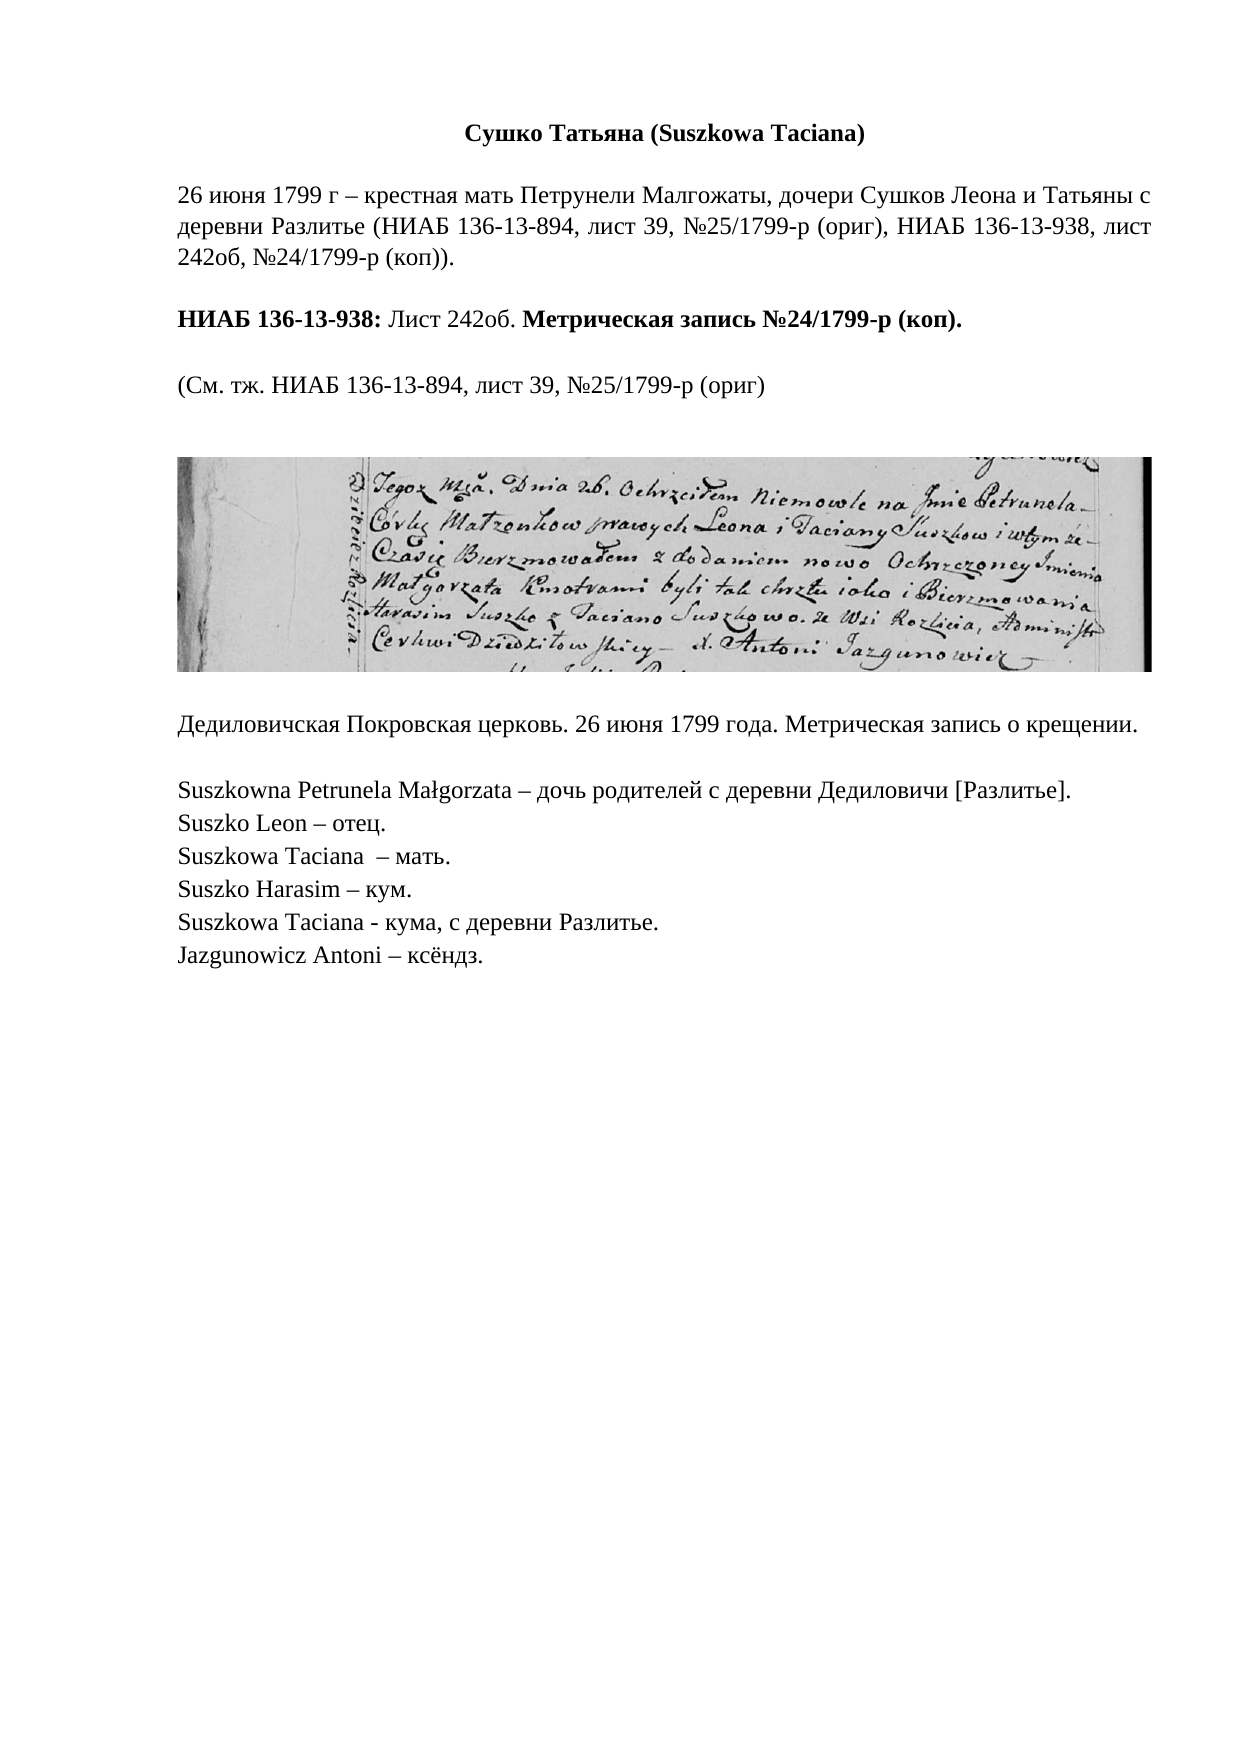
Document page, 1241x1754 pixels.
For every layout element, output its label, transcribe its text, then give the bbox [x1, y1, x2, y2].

text Suszkowa Taciana – мать. [177, 841, 1152, 869]
text Suszkowna Petrunela Małgorzata – дочь родителей с деревни Дедиловичи [Разлитье]. [177, 775, 1152, 803]
text (См. тж. НИАБ 136-13-894, лист 39, №25/1799-р (ориг) [177, 370, 1152, 399]
text Suszko Harasim – кум. [177, 874, 1152, 903]
text Сушко Татьяна (Suszkowa Taciana) [177, 118, 1152, 147]
text Дедиловичская Покровская церковь. 26 июня 1799 года. Метрическая запись о крещении. [177, 709, 1152, 737]
text НИАБ 136-13-938: Лист 242об. Метрическая запись №24/1799-р (коп). [177, 304, 1152, 333]
text Suszkowa Taciana - кума, с деревни Разлитье. [177, 907, 1152, 936]
text Suszko Leon – отец. [177, 808, 1152, 837]
picture [177, 457, 1152, 672]
text 26 июня 1799 г – крестная мать Петрунели Малгожаты, дочери Сушков Леона и Татьяны с деревни Разлитье (НИАБ 136-13-894, лист 39, №25/1799-р (ориг), НИАБ 136-13-938, лист 242об, №24/1799-р (коп)). [177, 180, 1152, 271]
text Jazgunowicz Antoni – ксёндз. [177, 940, 1152, 969]
